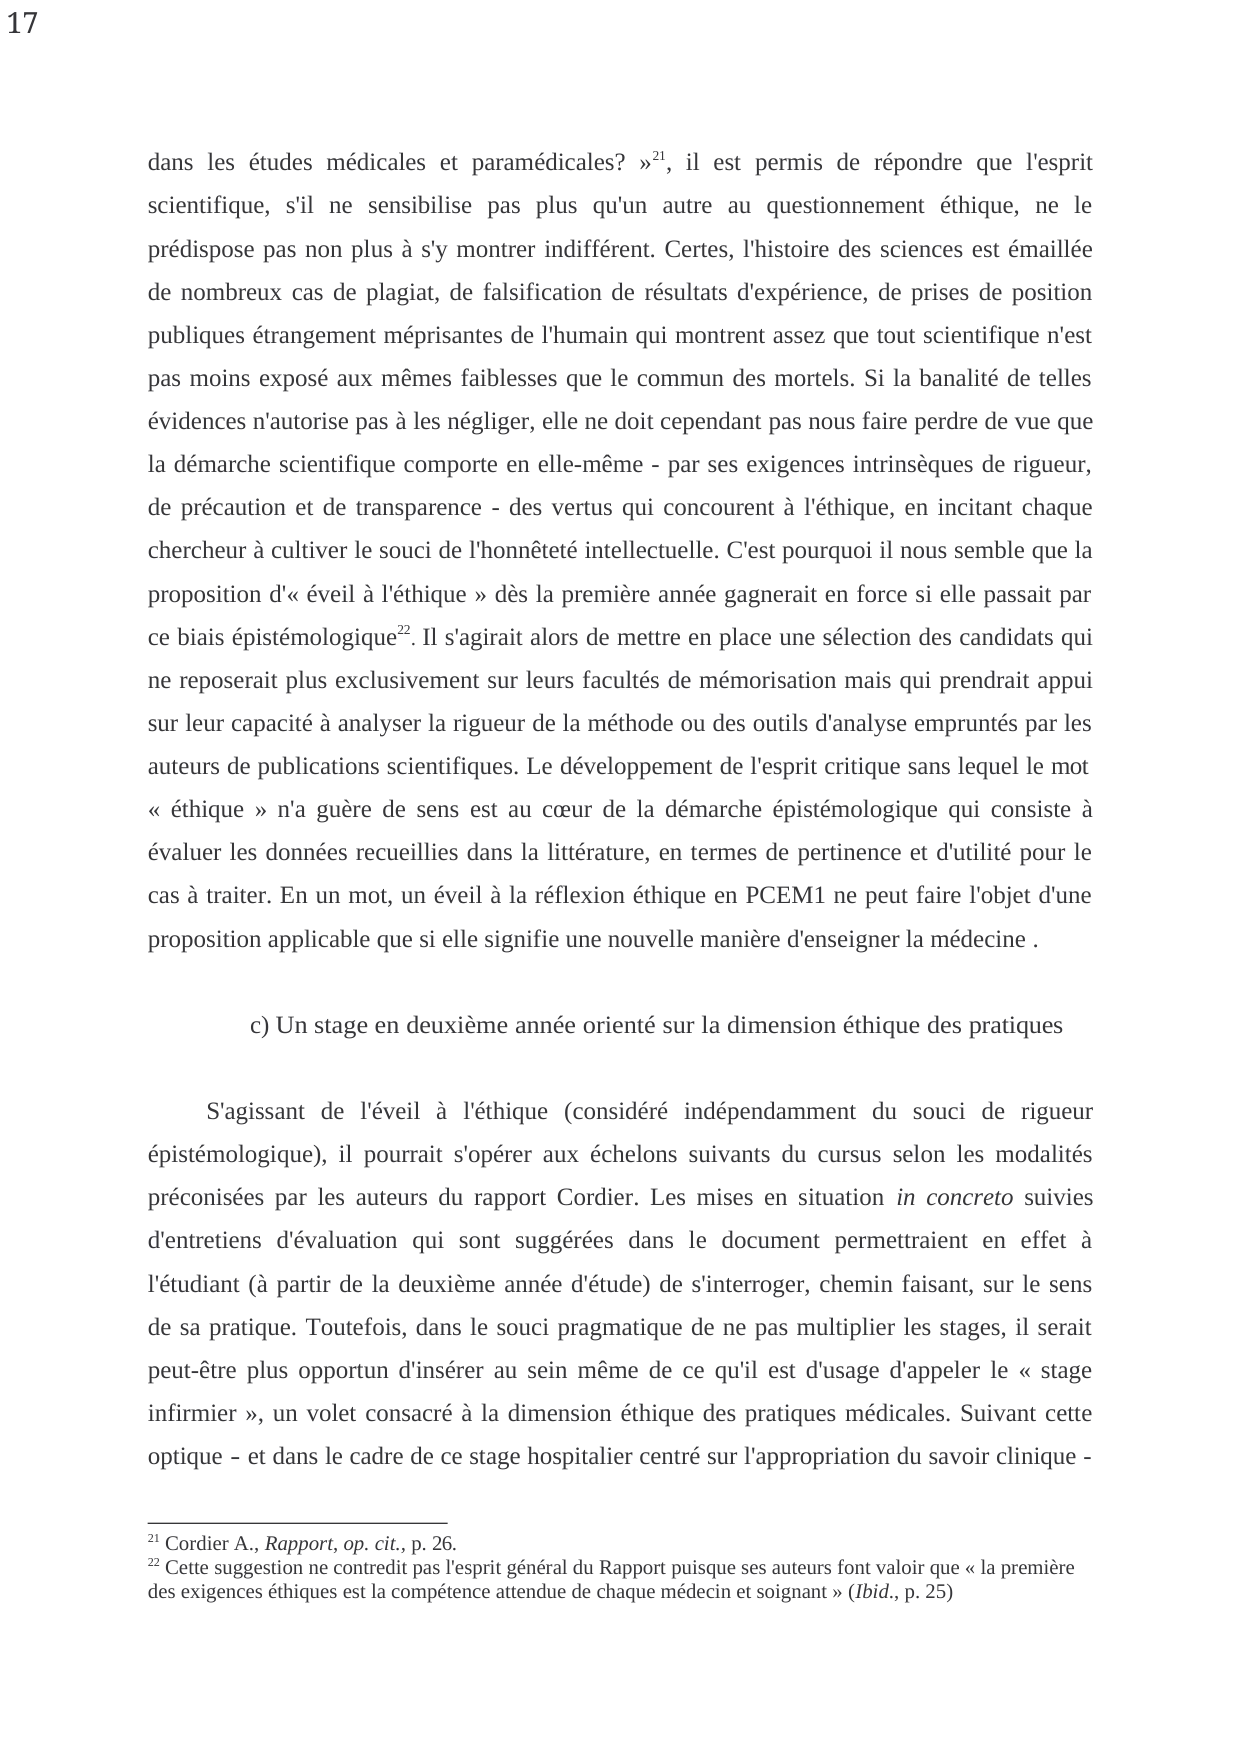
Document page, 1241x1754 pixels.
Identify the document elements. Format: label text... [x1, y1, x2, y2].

text 22 Cette suggestion ne contredit pas l'esprit général du Rapport puisque ses auteurs font valoir que « la première des exigences éthiques est la compétence attendue de chaque médecin et soignant » (Ibid., p. 25) [148, 1555, 1103, 1603]
text « éthique » n'a guère de sens est au cœur de la démarche épistémologique qui consiste à évaluer les données recueillies dans la littérature, en termes de pertinence et d'utilité pour le cas à traiter. En un mot, un éveil à la réflexion éthique en PCEM1 ne peut faire l'objet d'une proposition applicable que si elle signifie une nouvelle manière d'enseigner la médecine . [148, 794, 1094, 952]
text S'agissant de l'éveil à l'éthique (considéré indépendamment du souci de rigueur épistémologique), il pourrait s'opérer aux échelons suivants du cursus selon les modalités préconisées par les auteurs du rapport Cordier. Les mises en situation in concreto suivies d'entretiens d'évaluation qui sont suggérées dans le document permettraient en effet à l'étudiant (à partir de la deuxième année d'étude) de s'interroger, chemin faisant, sur le sens de sa pratique. Toutefois, dans le souci pragmatique de ne pas multiplier les stages, il serait peut-être plus opportun d'insérer au sein même de ce qu'il est d'usage d'appeler le « stage infirmier », un volet consacré à la dimension éthique des pratiques médicales. Suivant cette optique - et dans le cadre de ce stage hospitalier centré sur l'appropriation du savoir clinique - [148, 1096, 1094, 1470]
list Un stage en deuxième année orienté sur la dimension éthique des pratiques [250, 1010, 1144, 1039]
text dans les études médicales et paramédicales? »21, il est permis de répondre que l'esprit scientifique, s'il ne sensibilise pas plus qu'un autre au questionnement éthique, ne le prédispose pas non plus à s'y montrer indifférent. Certes, l'histoire des sciences est émaillée de nombreux cas de plagiat, de falsification de résultats d'expérience, de prises de position publiques étrangement méprisantes de l'humain qui montrent assez que tout scientifique n'est pas moins exposé aux mêmes faiblesses que le commun des mortels. Si la banalité de telles évidences n'autorise pas à les négliger, elle ne doit cependant pas nous faire perdre de vue que la démarche scientifique comporte en elle-même - par ses exigences intrinsèques de rigueur, de précaution et de transparence - des vertus qui concourent à l'éthique, en incitant chaque chercheur à cultiver le souci de l'honnêteté intellectuelle. C'est pourquoi il nous semble que la proposition d'« éveil à l'éthique » dès la première année gagnerait en force si elle passait par ce biais épistémologique22. Il s'agirait alors de mettre en place une sélection des candidats qui ne reposerait plus exclusivement sur leurs facultés de mémorisation mais qui prendrait appui sur leur capacité à analyser la rigueur de la méthode ou des outils d'analyse empruntés par les auteurs de publications scientifiques. Le développement de l'esprit critique sans lequel le mot [148, 147, 1094, 780]
text 21 Cordier A., Rapport, op. cit., p. 26. [148, 1531, 1144, 1555]
